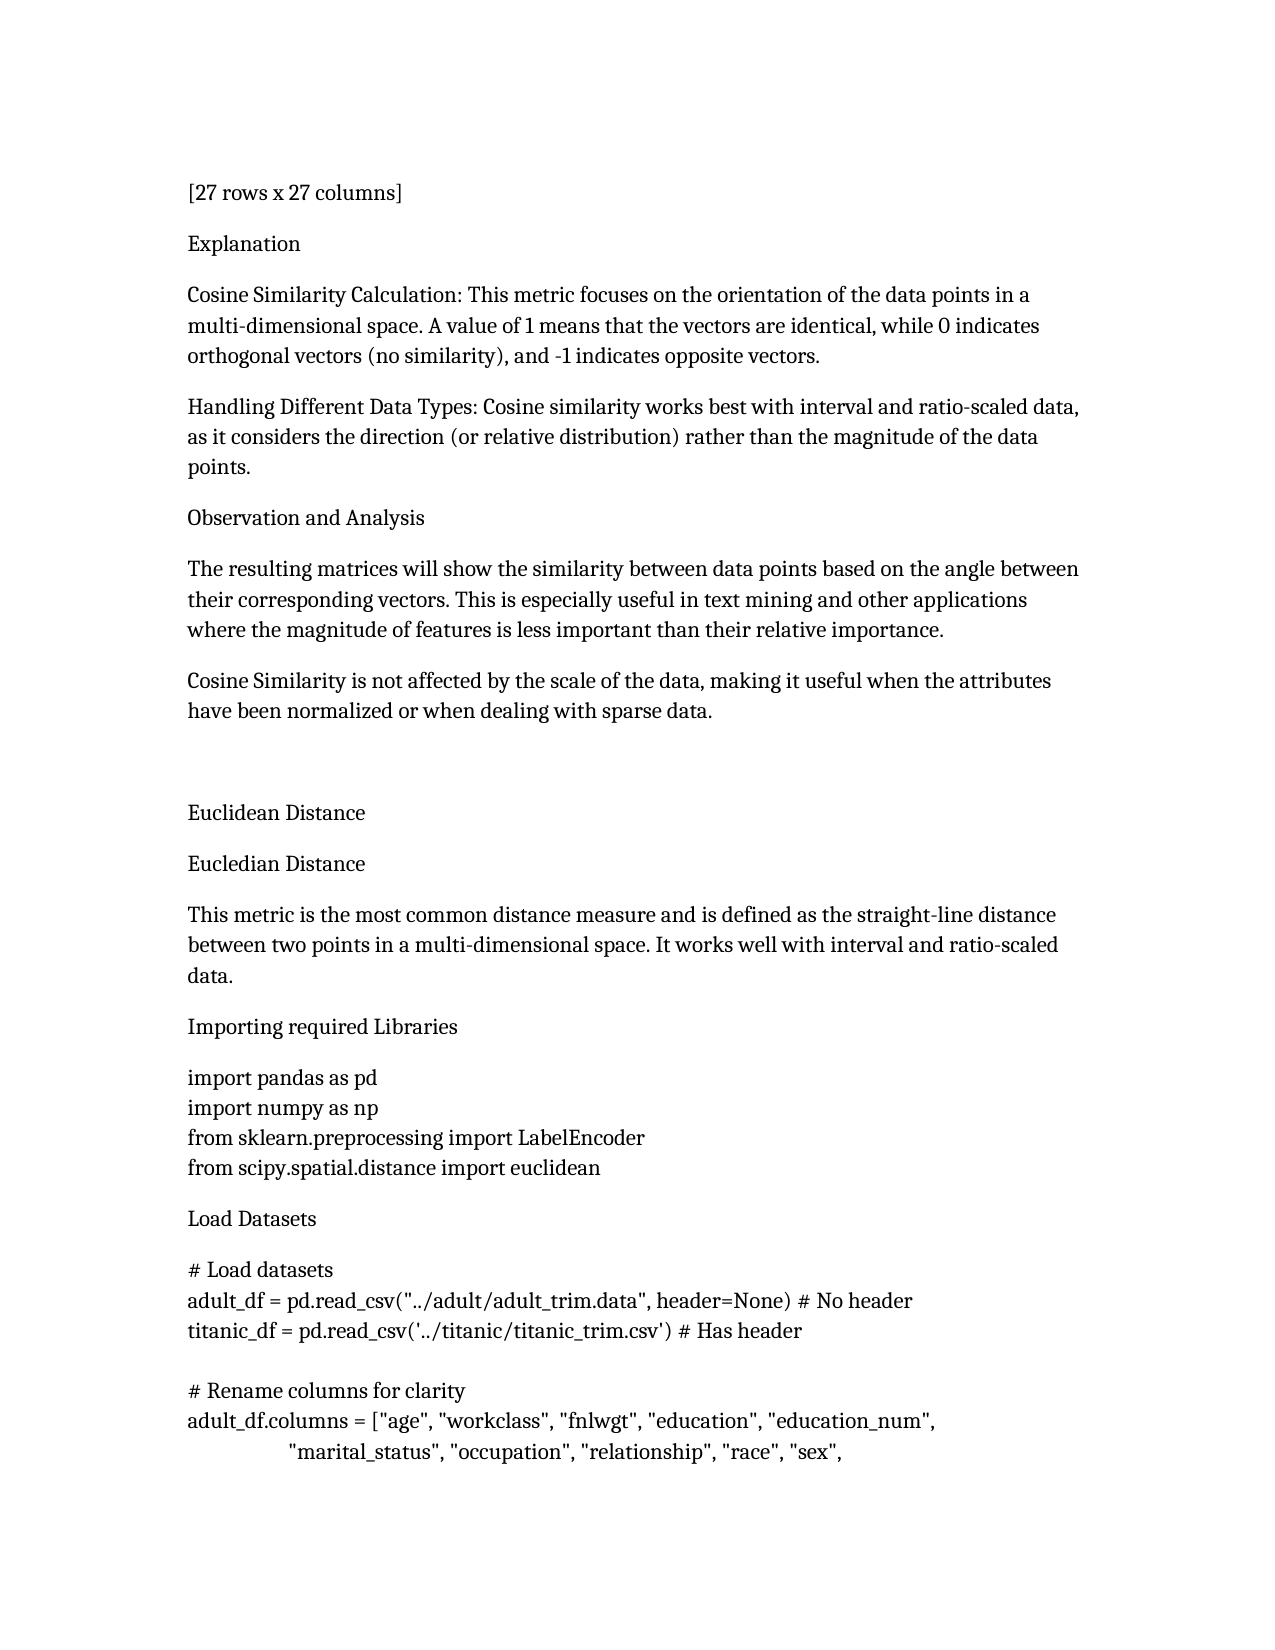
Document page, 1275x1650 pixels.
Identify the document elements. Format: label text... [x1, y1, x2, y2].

text Eucledian Distance [187, 851, 1087, 877]
text Importing required Libraries [187, 1013, 1087, 1040]
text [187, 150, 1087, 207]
text The resulting matrices will show the similarity between data points based on the angle between their corresponding vectors. This is especially useful in text mining and other applications where the magnitude of features is less important than their relative importance. [187, 556, 1087, 643]
text Load Datasets [187, 1206, 1087, 1233]
text Explanation [187, 231, 1087, 258]
text Observation and Analysis [187, 505, 1087, 532]
text Euclidean Distance [187, 800, 1087, 826]
text Handling Different Data Types: Cosine similarity works best with interval and ratio-scaled data, as it considers the direction (or relative distribution) rather than the magnitude of the data points. [187, 394, 1087, 481]
text import pandas as pd import numpy as np from sklearn.preprocessing import LabelEncoder from scipy.spatial.distance import euclidean [187, 1064, 1087, 1182]
text This metric is the most common distance measure and is defined as the straight-line distance between two points in a multi-dimensional space. It works well with interval and ratio-scaled data. [187, 902, 1087, 989]
text Cosine Similarity Calculation: This metric focuses on the orientation of the data points in a multi-dimensional space. A value of 1 means that the vectors are identical, while 0 indicates orthogonal vectors (no similarity), and -1 indicates opposite vectors. [187, 282, 1087, 369]
text Cosine Similarity is not affected by the scale of the data, making it useful when the attributes have been normalized or when dealing with sparse data. [187, 668, 1087, 724]
